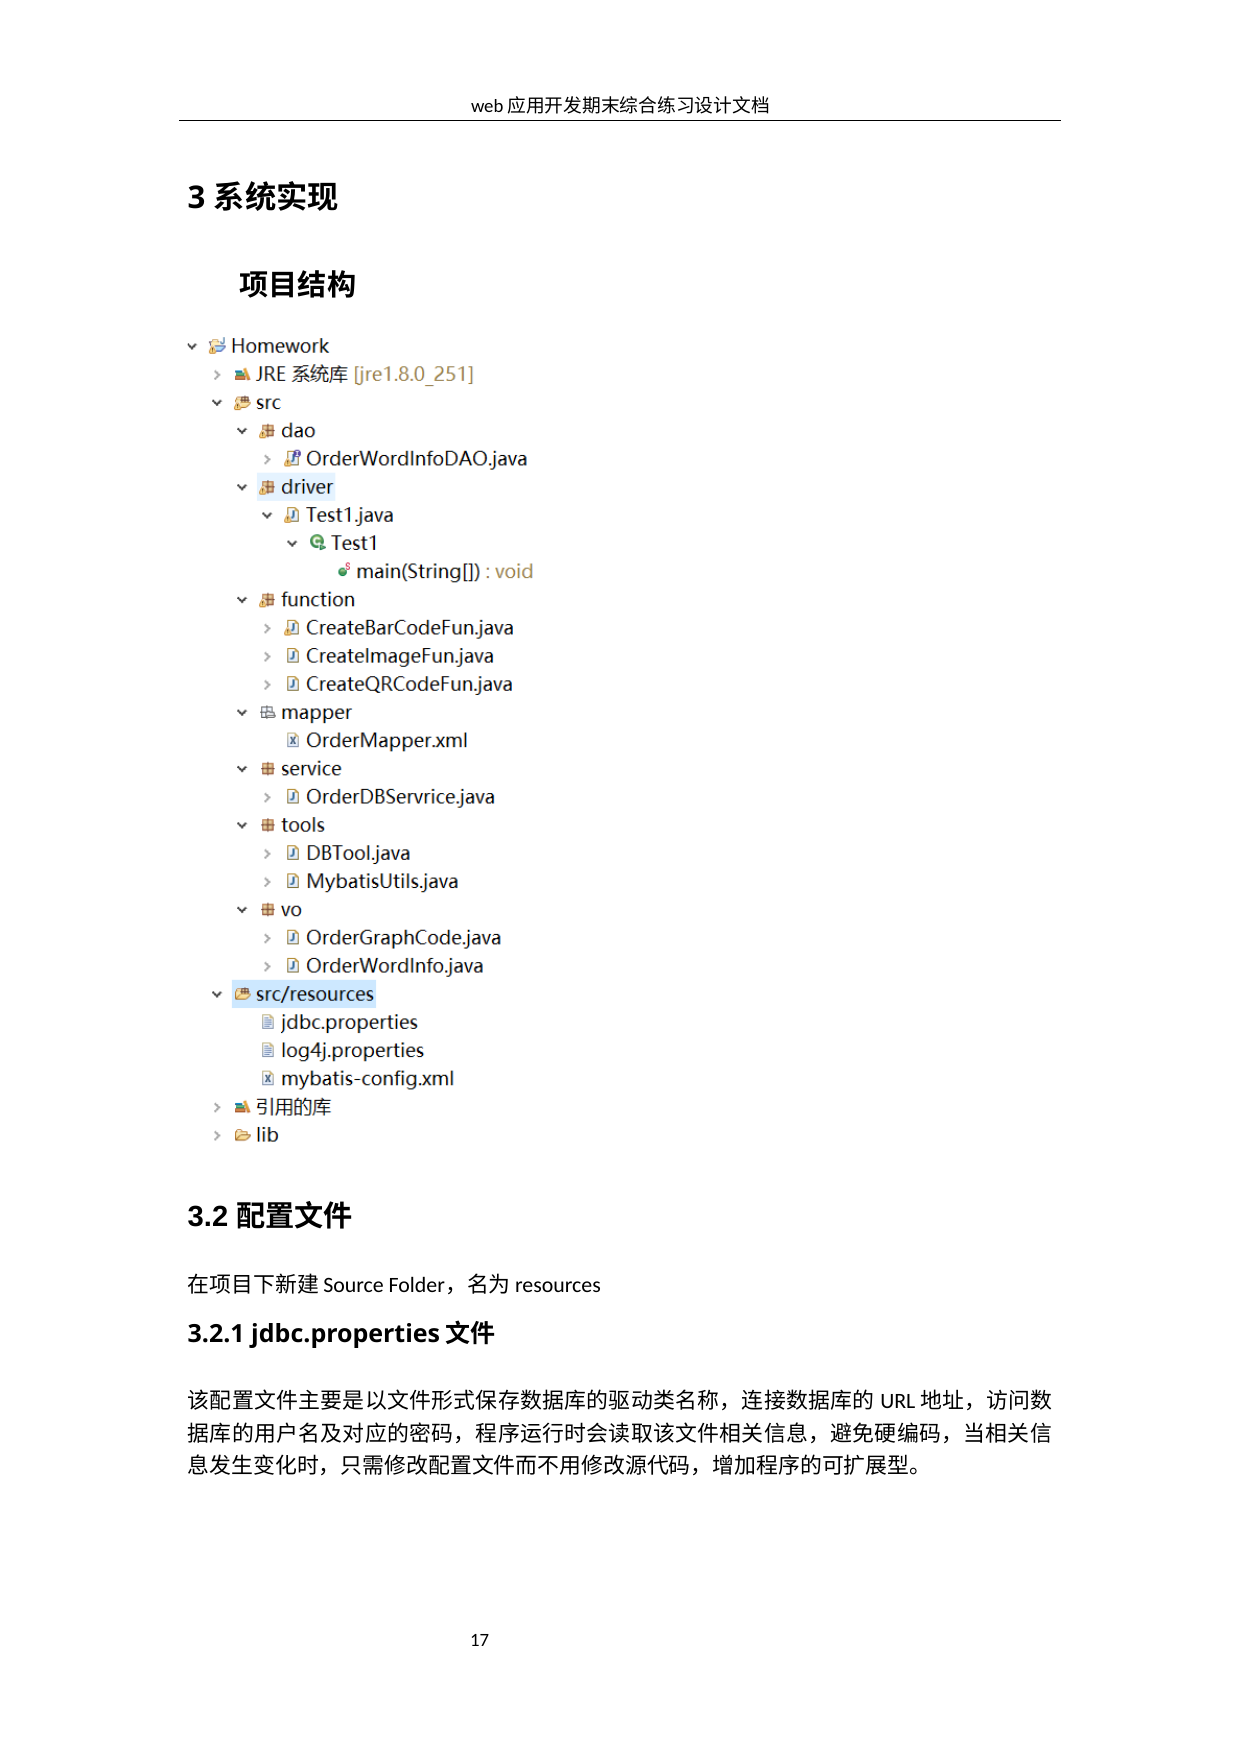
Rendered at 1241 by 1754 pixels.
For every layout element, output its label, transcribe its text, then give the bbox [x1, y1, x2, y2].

text 该配置文件主要是以文件形式保存数据库的驱动类名称，连接数据库的URL地址，访问数据库的用户名及对应的密码，程序运行时会读取该文件相关信息，避免硬编码，当相关信息发生变化时，只需修改配置文件而不用修改源代码，增加程序的可扩展型。 [187, 1383, 1053, 1480]
subtitle 3.2.1 jdbc.properties文件 [187, 1299, 1053, 1364]
text 在项目下新建Source Folder，名为resources [187, 1267, 1053, 1299]
picture [187, 335, 561, 1151]
subtitle 3.2 配置文件 [187, 1181, 1053, 1246]
subtitle 项目结构 [187, 250, 1053, 315]
subtitle 3 系统实现 [187, 162, 1053, 227]
